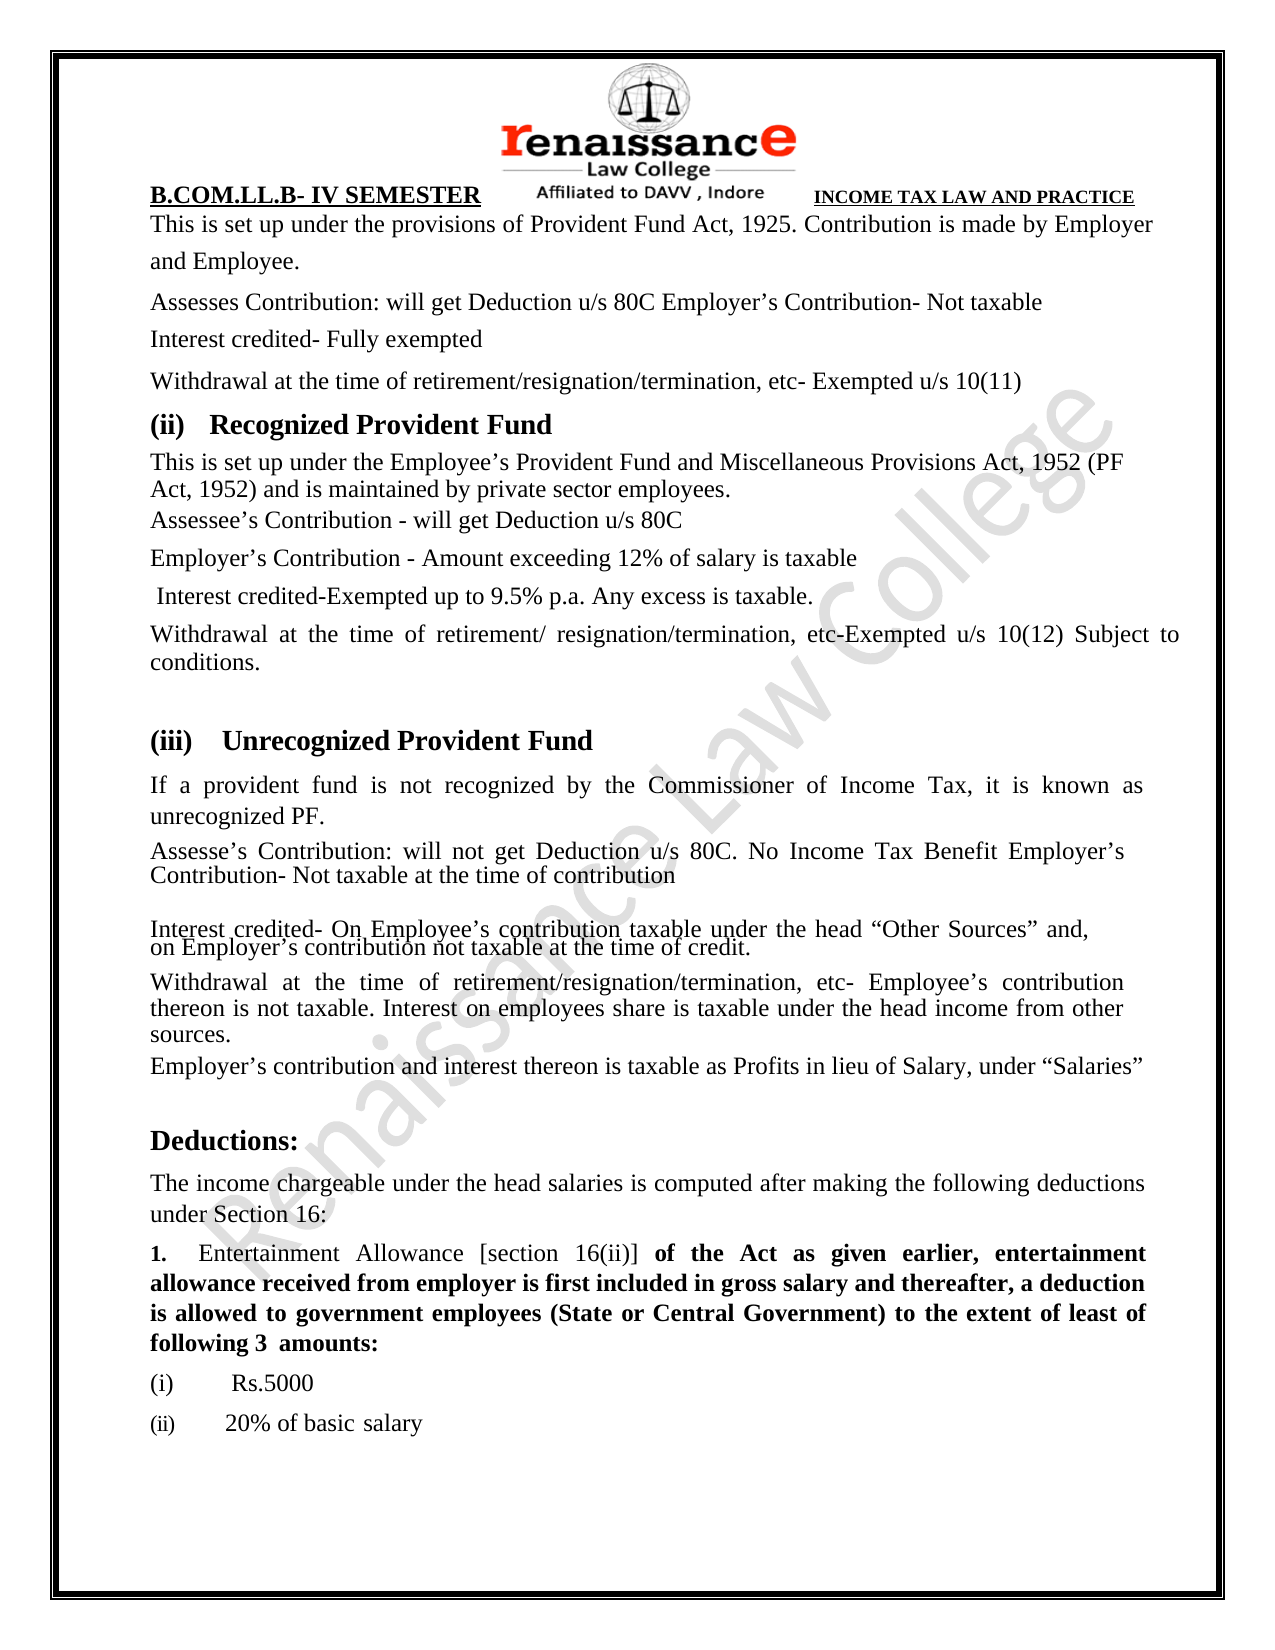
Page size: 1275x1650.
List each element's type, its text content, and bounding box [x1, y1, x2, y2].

text This is set up under the Employee’s Provident Fund and Miscellaneous Provisions Act, 1952 (PF Act, 1952) and is maintained by private sector employees. [150, 448, 1124, 503]
text Employer’s Contribution - Amount exceeding 12% of salary is taxable [150, 543, 1154, 572]
text Employer’s contribution and interest thereon is taxable as Profits in lieu of Salary, under “Salaries” [150, 1051, 1181, 1080]
text Interest credited-Exempted up to 9.5% p.a. Any excess is taxable. [150, 581, 1154, 610]
text Withdrawal at the time of retirement/resignation/termination, etc- Employee’s contribution thereon is not taxable. Interest on employees share is taxable under the head income from other sources. [150, 969, 1124, 1048]
subtitle Recognized Provident Fund [150, 407, 1181, 441]
subtitle Unrecognized Provident Fund [150, 723, 1181, 757]
text If a provident fund is not recognized by the Commissioner of Income Tax, it is known as unrecognized PF. [150, 770, 1144, 829]
subtitle Entertainment Allowance [section 16(ii)] of the Act as given earlier, entertainment allowance received from employer is first included in gross salary and thereafter, a deduction is allowed to government employees (State or Central Government) to the extent of least of following 3 amounts: [150, 1238, 1146, 1357]
text Withdrawal at the time of retirement/resignation/termination, etc- Exempted u/s 10(11) [150, 366, 1181, 395]
picture [486, 63, 814, 204]
subtitle 20% of basic salary [150, 1408, 1181, 1437]
text Assesse’s Contribution: will not get Deduction u/s 80C. No Income Tax Benefit Employer’s Contribution- Not taxable at the time of contribution [150, 840, 1126, 888]
text This is set up under the provisions of Provident Fund Act, 1925. Contribution is made by Employer and Employee. [150, 209, 1154, 275]
text Assessee’s Contribution - will get Deduction u/s 80C [150, 506, 1181, 534]
subtitle Deductions: [150, 1123, 1181, 1156]
text (i) Rs.5000 [150, 1368, 1181, 1396]
text Interest credited- On Employee’s contribution taxable under the head “Other Sources” and, on Employer’s contribution not taxable at the time of credit. [150, 921, 1090, 961]
text The income chargeable under the head salaries is computed after making the following deductions under Section 16: [150, 1168, 1146, 1227]
text Withdrawal at the time of retirement/ resignation/termination, etc-Exempted u/s 10(12) Subject to conditions. [150, 619, 1181, 676]
text Assesses Contribution: will get Deduction u/s 80C Employer’s Contribution- Not taxable [150, 291, 1154, 315]
text Interest credited- Fully exempted [150, 324, 1181, 353]
